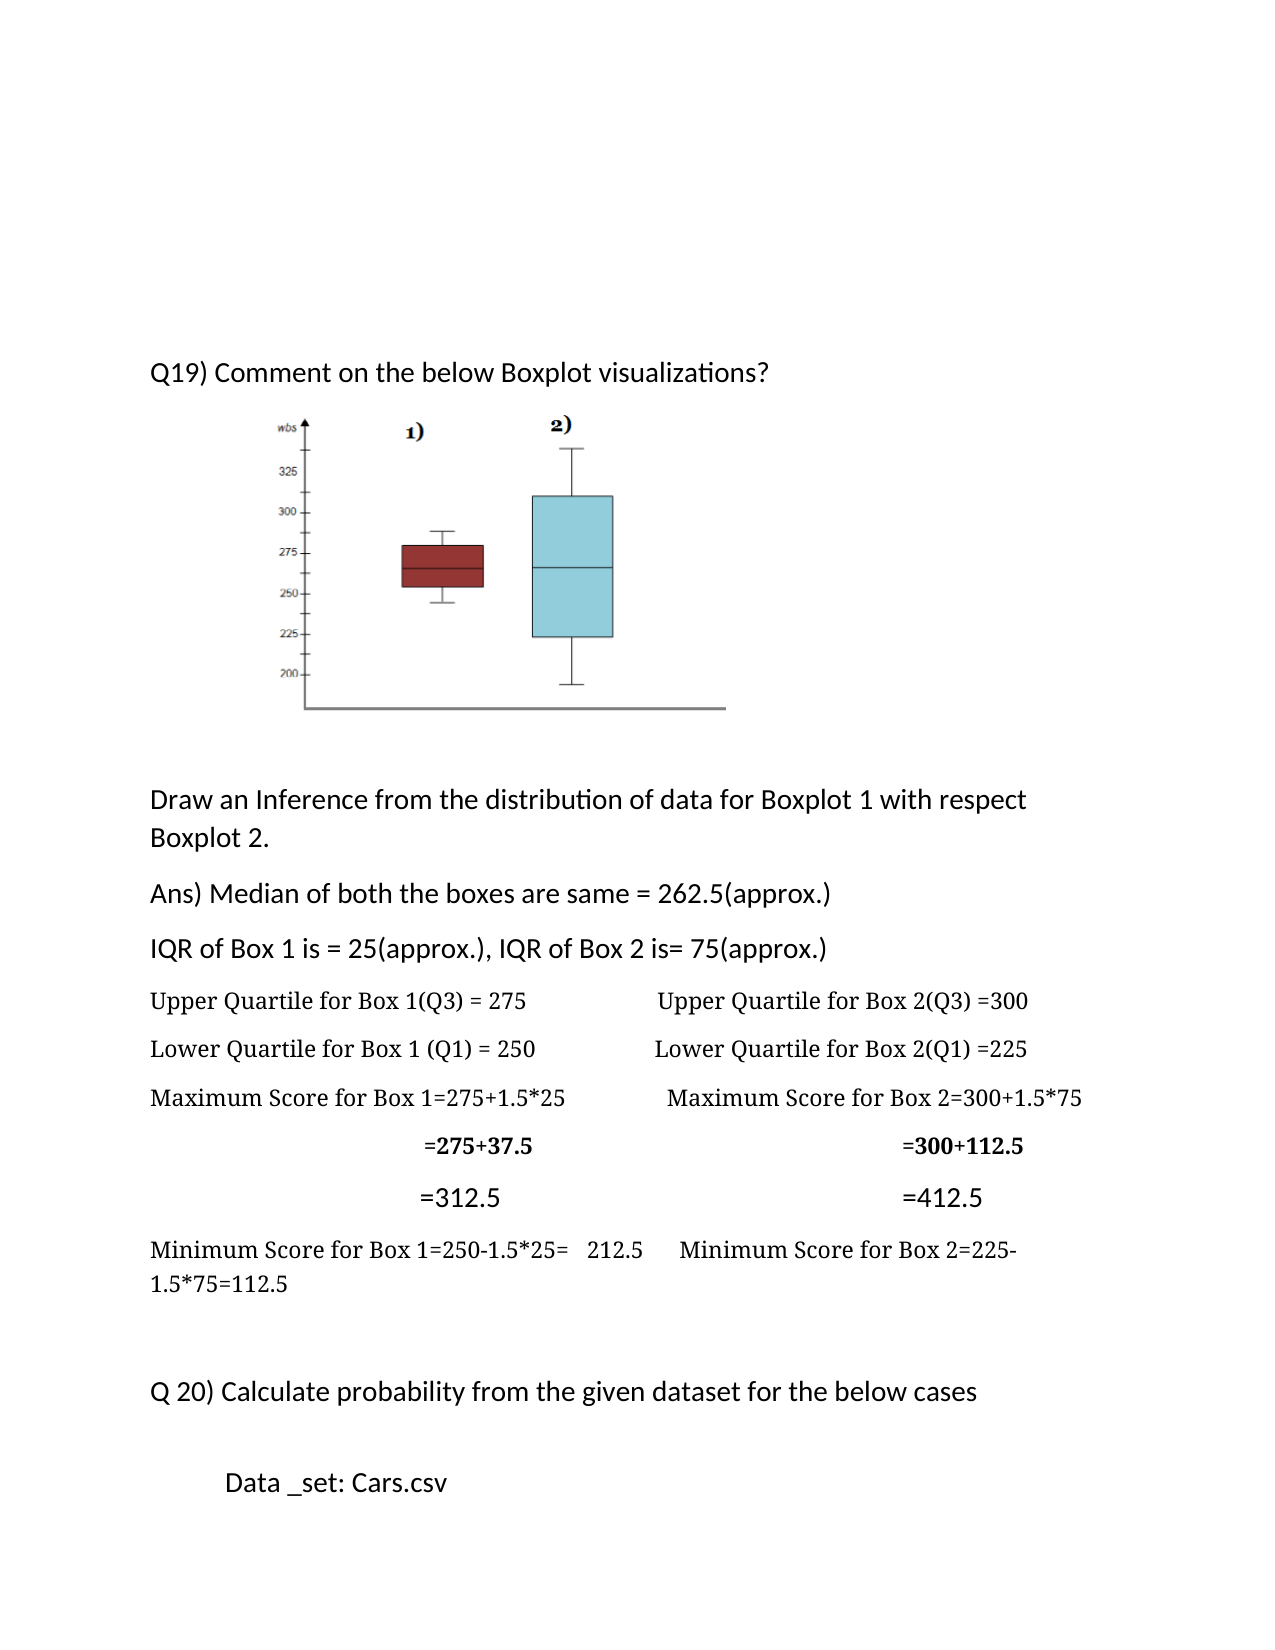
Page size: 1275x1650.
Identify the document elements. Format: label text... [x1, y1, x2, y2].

text Q19) Comment on the below Boxplot visualizations? [150, 354, 1125, 389]
text =275+37.5 =300+112.5 [150, 1130, 1125, 1161]
text IQR of Box 1 is = 25(approx.), IQR of Box 2 is= 75(approx.) [150, 930, 1125, 965]
text Draw an Inference from the distribution of data for Boxplot 1 with respect Boxplot 2. [150, 781, 1125, 855]
text Data _set: Cars.csv [225, 1464, 1125, 1499]
text Lower Quartile for Box 1 (Q1) = 250 Lower Quartile for Box 2(Q1) =225 [150, 1033, 1125, 1064]
text Upper Quartile for Box 1(Q3) = 275 Upper Quartile for Box 2(Q3) =300 [150, 985, 1125, 1016]
text =312.5 =412.5 [150, 1179, 1125, 1214]
text Q 20) Calculate probability from the given dataset for the below cases [150, 1373, 1125, 1409]
text Maximum Score for Box 1=275+1.5*25 Maximum Score for Box 2=300+1.5*75 [150, 1082, 1125, 1113]
picture [150, 408, 729, 763]
text Ans) Median of both the boxes are same = 262.5(approx.) [150, 875, 1125, 910]
text Minimum Score for Box 1=250-1.5*25= 212.5 Minimum Score for Box 2=225-1.5*75=112.5 [150, 1234, 1125, 1299]
